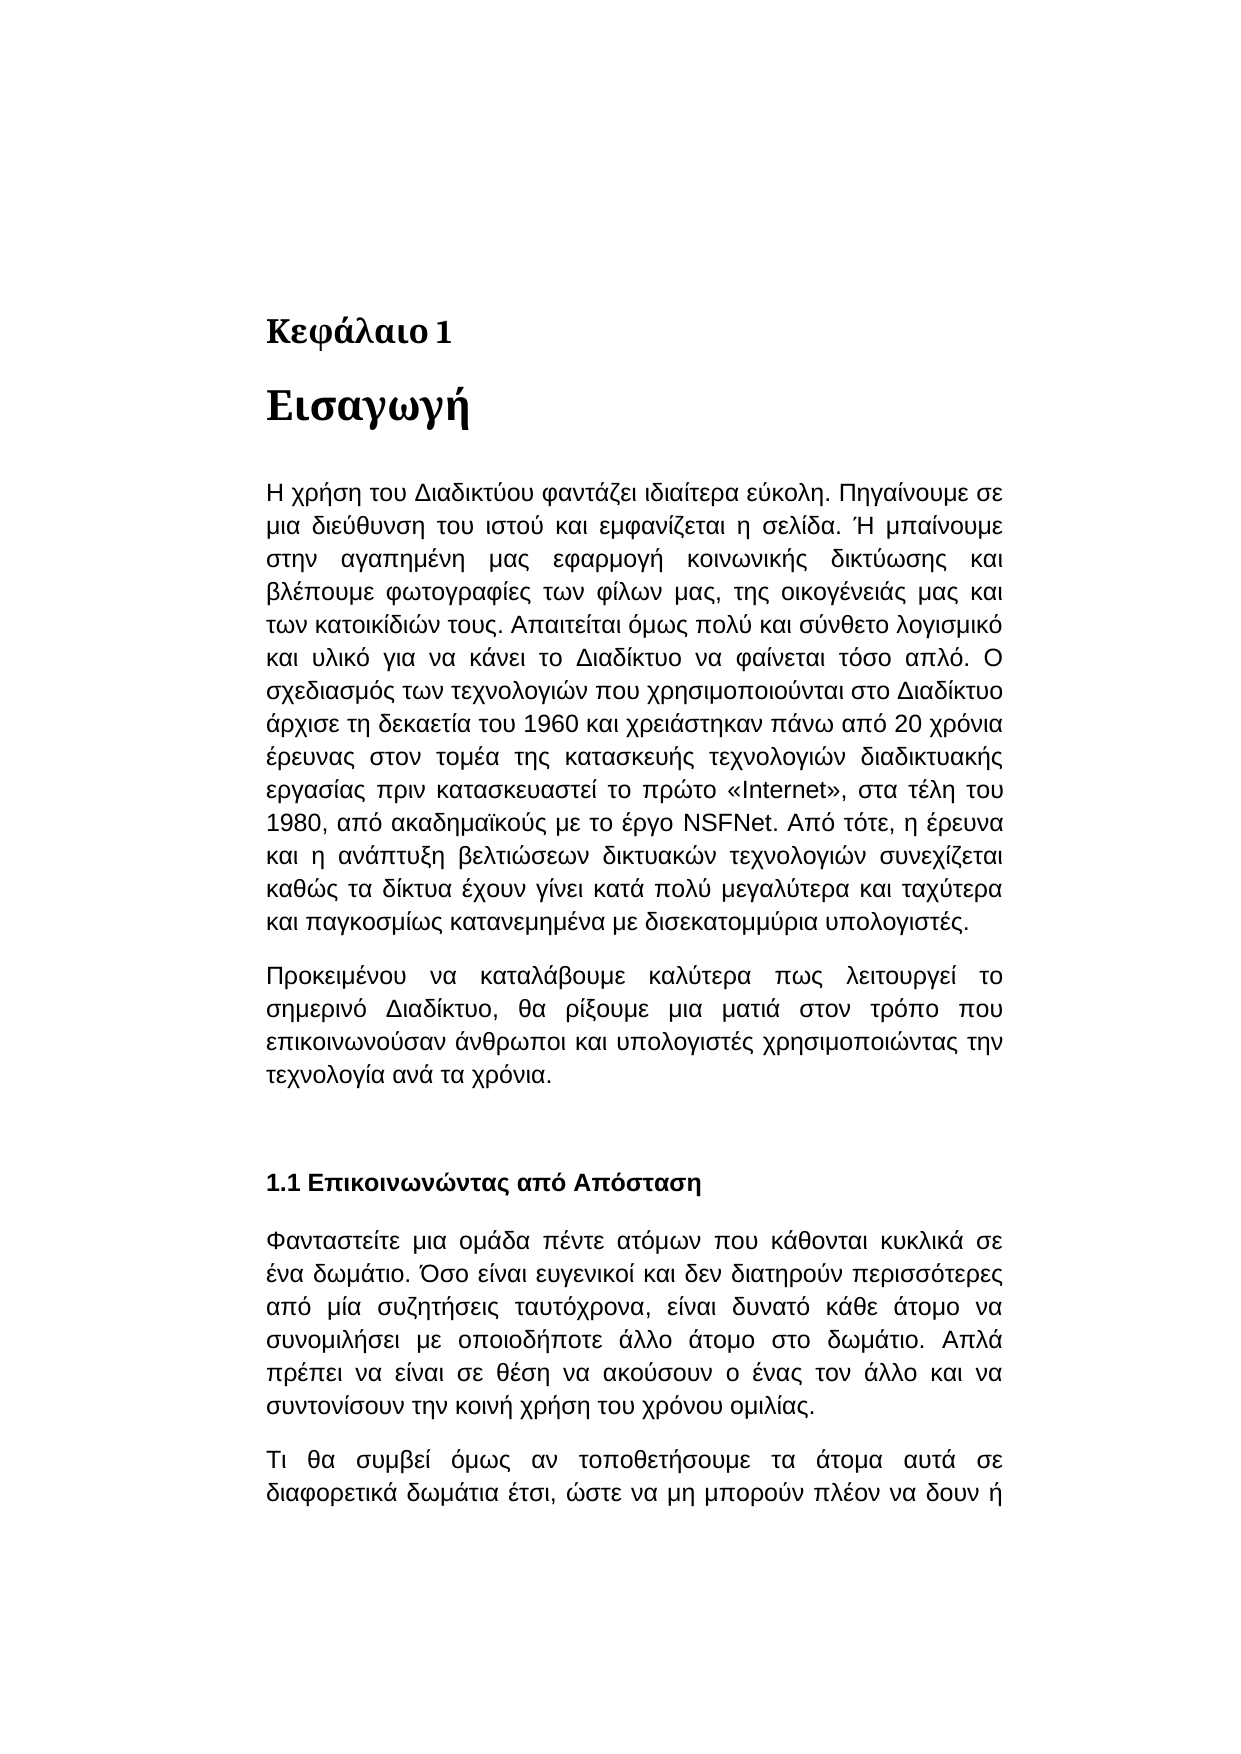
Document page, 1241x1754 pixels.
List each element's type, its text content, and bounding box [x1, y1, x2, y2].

text Φανταστείτε μια ομάδα πέντε ατόμων που κάθονται κυκλικά σε ένα δωμάτιο. Όσο είναι ευγενικοί και δεν διατηρούν περισσότερες από μία συζητήσεις ταυτόχρονα, είναι δυνατό κάθε άτομο να συνομιλήσει με οποιοδήποτε άλλο άτομο στο δωμάτιο. Απλά πρέπει να είναι σε θέση να ακούσουν ο ένας τον άλλο και να συντονίσουν την κοινή χρήση του χρόνου ομιλίας. [266, 1226, 1004, 1419]
text Η χρήση του Διαδικτύου φαντάζει ιδιαίτερα εύκολη. Πηγαίνουμε σε μια διεύθυνση του ιστού και εμφανίζεται η σελίδα. Ή μπαίνουμε στην αγαπημένη μας εφαρμογή κοινωνικής δικτύωσης και βλέπουμε φωτογραφίες των φίλων μας, της οικογένειάς μας και των κατοικίδιών τους. Απαιτείται όμως πολύ και σύνθετο λογισμικό και υλικό για να κάνει το Διαδίκτυο να φαίνεται τόσο απλό. Ο σχεδιασμός των τεχνολογιών που χρησιμοποιούνται στο Διαδίκτυο άρχισε τη δεκαετία του 1960 και χρειάστηκαν πάνω από 20 χρόνια έρευνας στον τομέα της κατασκευής τεχνολογιών διαδικτυακής εργασίας πριν κατασκευαστεί το πρώτο «Internet», στα τέλη του 1980, από ακαδημαϊκούς με το έργο NSFNet. Από τότε, η έρευνα και η ανάπτυξη βελτιώσεων δικτυακών τεχνολογιών συνεχίζεται καθώς τα δίκτυα έχουν γίνει κατά πολύ μεγαλύτερα και ταχύτερα και παγκοσμίως κατανεμημένα με δισεκατομμύρια υπολογιστές. [266, 478, 1004, 936]
subtitle Κεφάλαιο 1 [266, 313, 1004, 352]
subtitle Εισαγωγή [266, 382, 1004, 430]
text Προκειμένου να καταλάβουμε καλύτερα πως λειτουργεί το σημερινό Διαδίκτυο, θα ρίξουμε μια ματιά στον τρόπο που επικοινωνούσαν άνθρωποι και υπολογιστές χρησιμοποιώντας την τεχνολογία ανά τα χρόνια. [266, 961, 1004, 1089]
subtitle 1.1 Επικοινωνώντας από Απόσταση [266, 1168, 1004, 1196]
